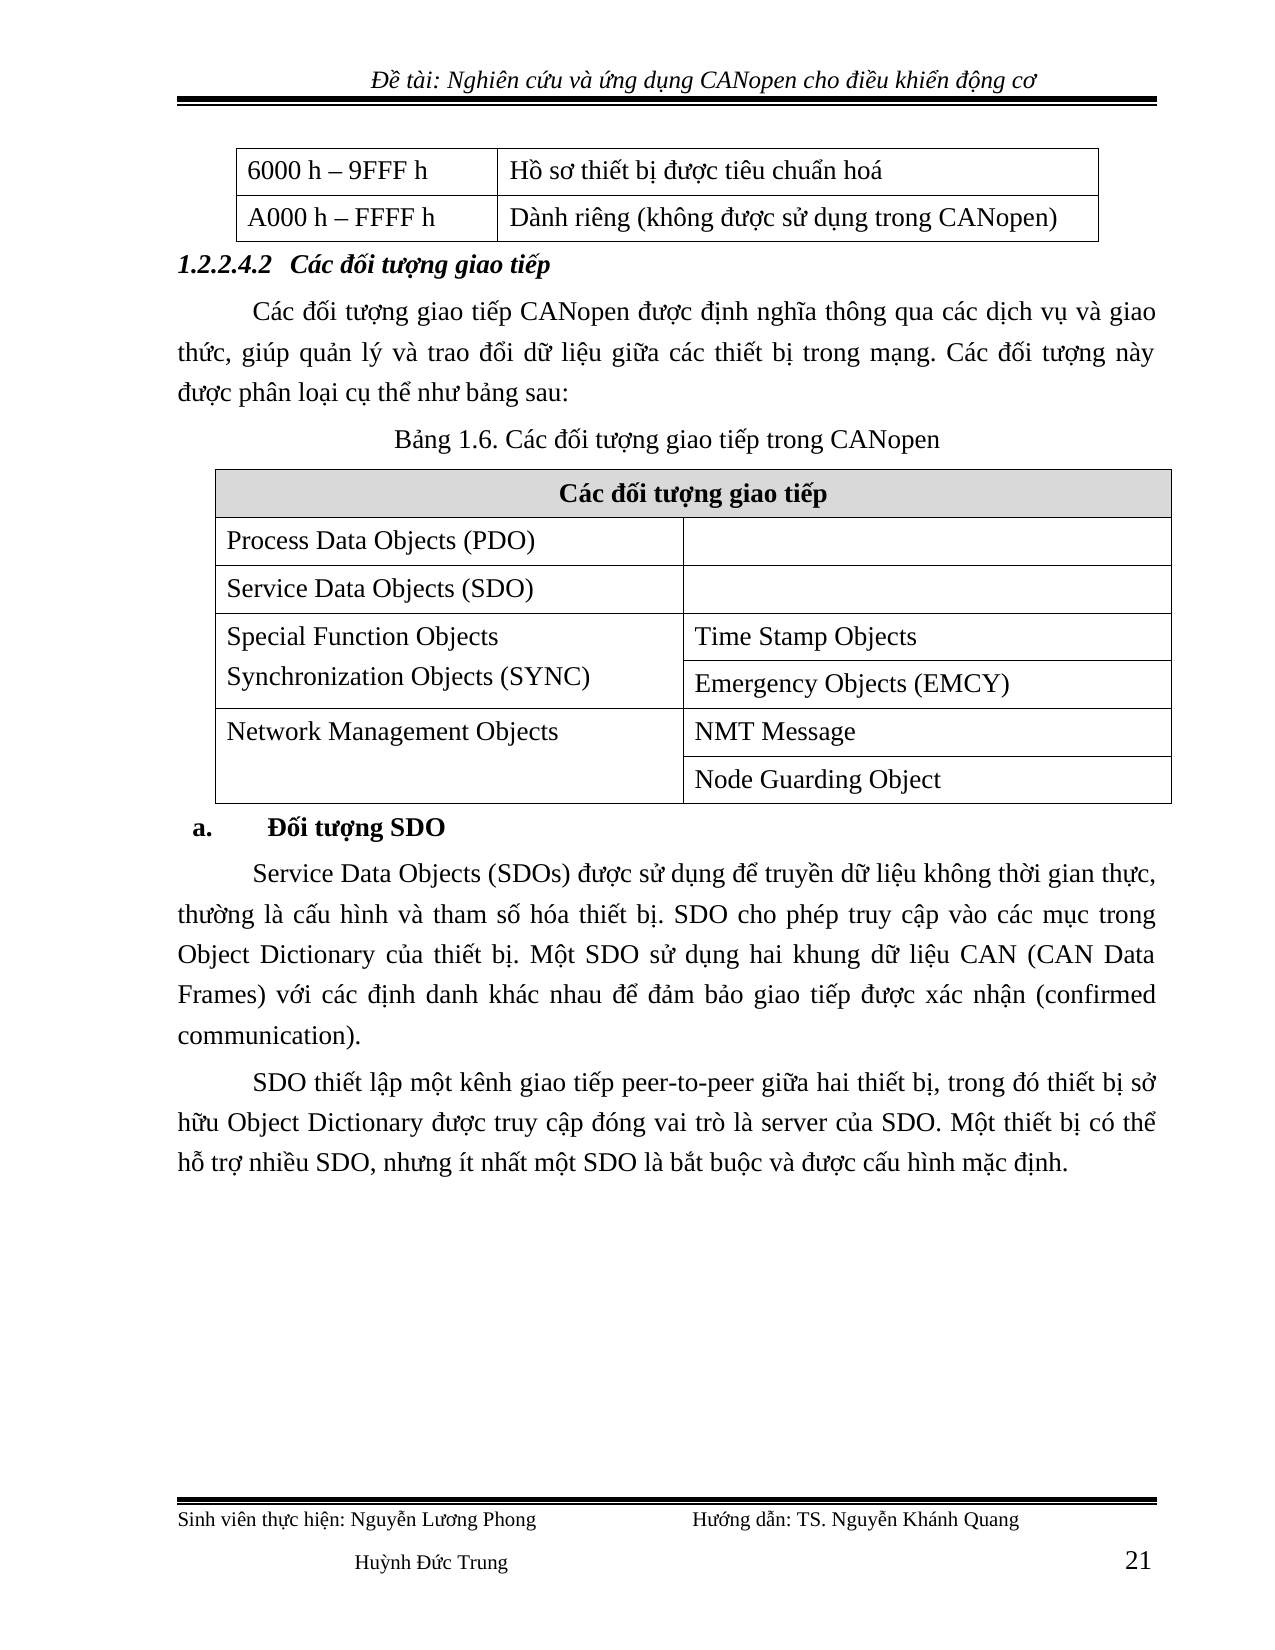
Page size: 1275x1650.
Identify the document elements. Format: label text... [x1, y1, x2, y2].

table_cell NMT Message [684, 709, 1171, 756]
text Các đối tượng giao tiếp CANopen được định nghĩa thông qua các dịch vụ và giao thức, giúp quản lý và trao đổi dữ liệu giữa các thiết bị trong mạng. Các đối tượng này được phân loại cụ thể như bảng sau: [177, 295, 1157, 407]
table_cell [684, 518, 1171, 565]
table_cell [498, 196, 1098, 241]
table_cell Service Data Objects (SDO) [216, 566, 683, 612]
text Service Data Objects (SDOs) được sử dụng để truyền dữ liệu không thời gian thực, thường là cấu hình và tham số hóa thiết bị. SDO cho phép truy cập vào các mục trong Object Dictionary của thiết bị. Một SDO sử dụng hai khung dữ liệu CAN (CAN Data Frames) với các định danh khác nhau để đảm bảo giao tiếp được xác nhận (confirmed communication). [177, 857, 1157, 1050]
table_cell 6000 h – 9FFF h [237, 149, 497, 194]
table_cell Special Function Objects Synchronization Objects (SYNC) [216, 614, 683, 708]
table_header Các đối tượng giao tiếp [216, 470, 1171, 517]
text Bảng 1.6. Các đối tượng giao tiếp trong CANopen [177, 423, 1157, 454]
table_cell Network Management Objects [216, 709, 683, 803]
subtitle Đối tượng SDO [192, 811, 1157, 842]
table_cell Node Guarding Object [684, 757, 1171, 803]
table_cell Hồ sơ thiết bị được tiêu chuẩn hoá [498, 149, 1098, 194]
table_cell A000 h – FFFF h [237, 196, 497, 241]
table_cell Time Stamp Objects [684, 614, 1171, 660]
subtitle Các đối tượng giao tiếp [177, 248, 1157, 280]
table_cell [684, 566, 1171, 612]
table_cell Process Data Objects (PDO) [216, 518, 683, 565]
text SDO thiết lập một kênh giao tiếp peer-to-peer giữa hai thiết bị, trong đó thiết bị sở hữu Object Dictionary được truy cập đóng vai trò là server của SDO. Một thiết bị có thể hỗ trợ nhiều SDO, nhưng ít nhất một SDO là bắt buộc và được cấu hình mặc định. [177, 1066, 1157, 1178]
table_cell Emergency Objects (EMCY) [684, 661, 1171, 708]
